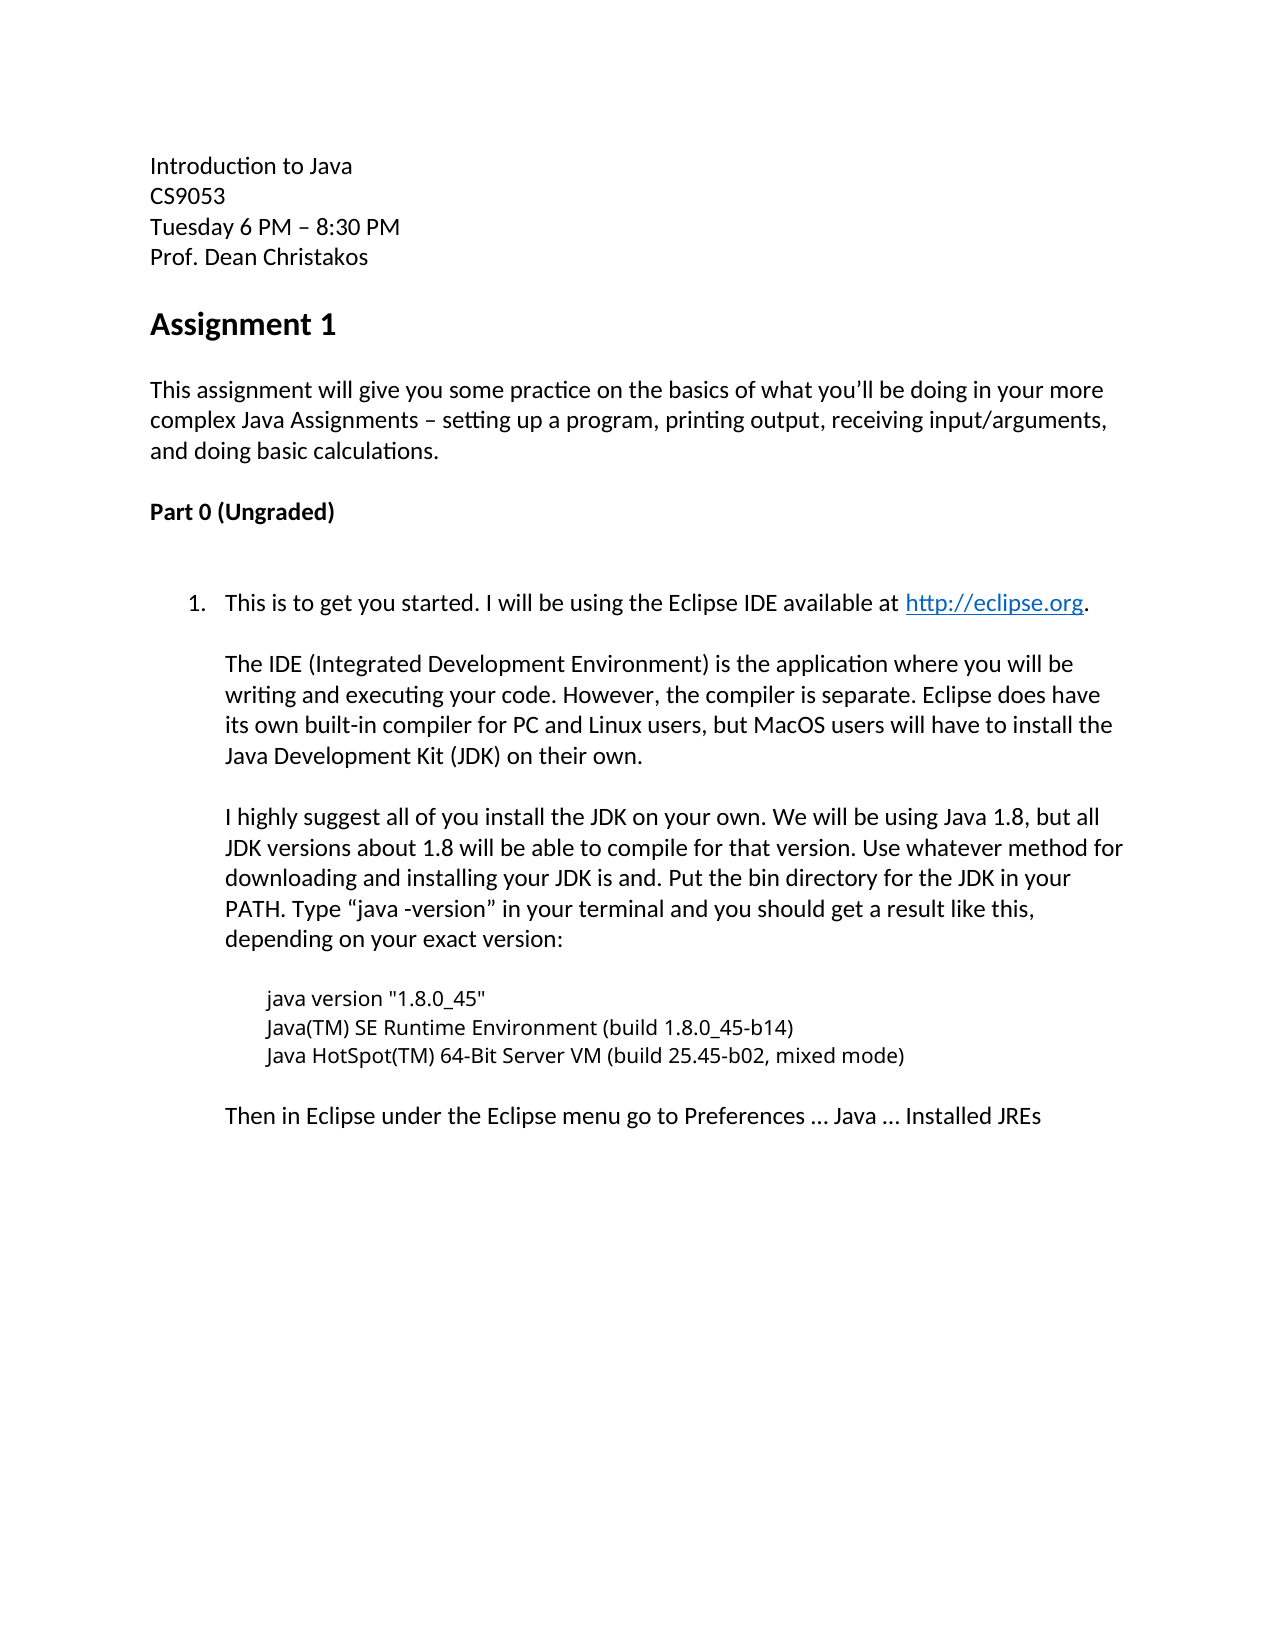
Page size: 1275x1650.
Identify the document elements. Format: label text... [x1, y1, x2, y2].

text Java HotSpot(TM) 64-Bit Server VM (build 25.45-b02, mixed mode) [150, 1041, 1125, 1069]
text I highly suggest all of you install the JDK on your own. We will be using Java 1.8, but all JDK versions about 1.8 will be able to compile for that version. Use whatever method for downloading and installing your JDK is and. Put the bin directory for the JDK in your PATH. Type “java -version” in your terminal and you should get a result like this, depending on your exact version: [225, 801, 1125, 954]
text Part 0 (Ungraded) [150, 496, 1125, 526]
text Assignment 1 [150, 303, 1125, 343]
text Then in Eclipse under the Eclipse menu go to Preferences … Java … Installed JREs [225, 1100, 1125, 1131]
text Introduction to Java [150, 150, 1125, 181]
text Tuesday 6 PM – 8:30 PM [150, 211, 1125, 242]
text Prof. Dean Christakos [150, 242, 1125, 272]
text The IDE (Integrated Development Environment) is the application where you will be writing and executing your code. However, the compiler is separate. Eclipse does have its own built-in compiler for PC and Linux users, but MacOS users will have to install the Java Development Kit (JDK) on their own. [225, 648, 1125, 771]
text This assignment will give you some practice on the basics of what you’ll be doing in your more complex Java Assignments – setting up a program, printing output, receiving input/arguments, and doing basic calculations. [150, 374, 1125, 465]
text java version "1.8.0_45" [150, 984, 1125, 1013]
text Java(TM) SE Runtime Environment (build 1.8.0_45-b14) [150, 1013, 1125, 1041]
text CS9053 [150, 181, 1125, 211]
list This is to get you started. I will be using the Eclipse IDE available at http://eclipse.org. [187, 587, 1125, 618]
